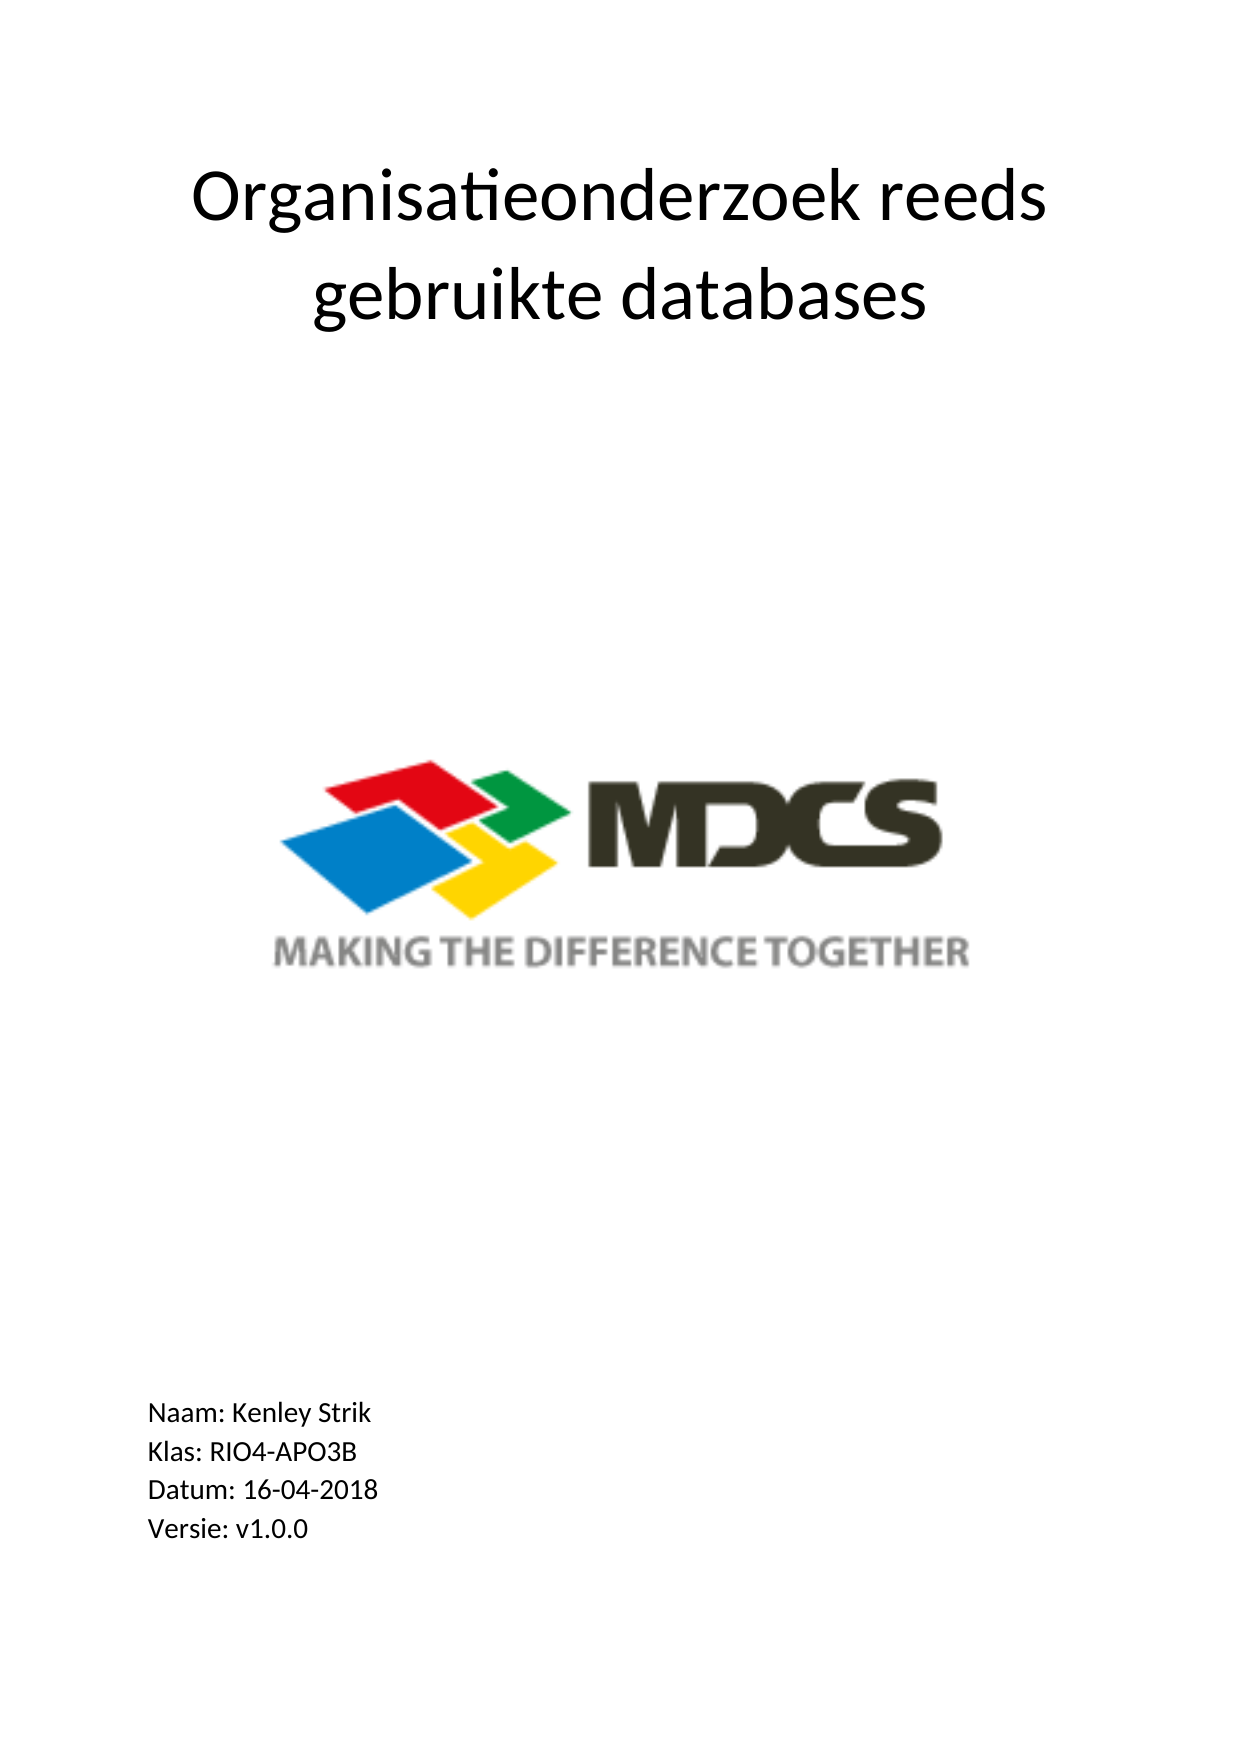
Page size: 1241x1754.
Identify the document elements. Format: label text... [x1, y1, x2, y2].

text Organisatieonderzoek reeds gebruikte databases [148, 148, 1092, 338]
picture [244, 708, 996, 990]
text Naam: Kenley Strik Klas: RIO4-APO3B Datum: 16-04-2018 Versie: v1.0.0 [148, 1394, 1092, 1545]
